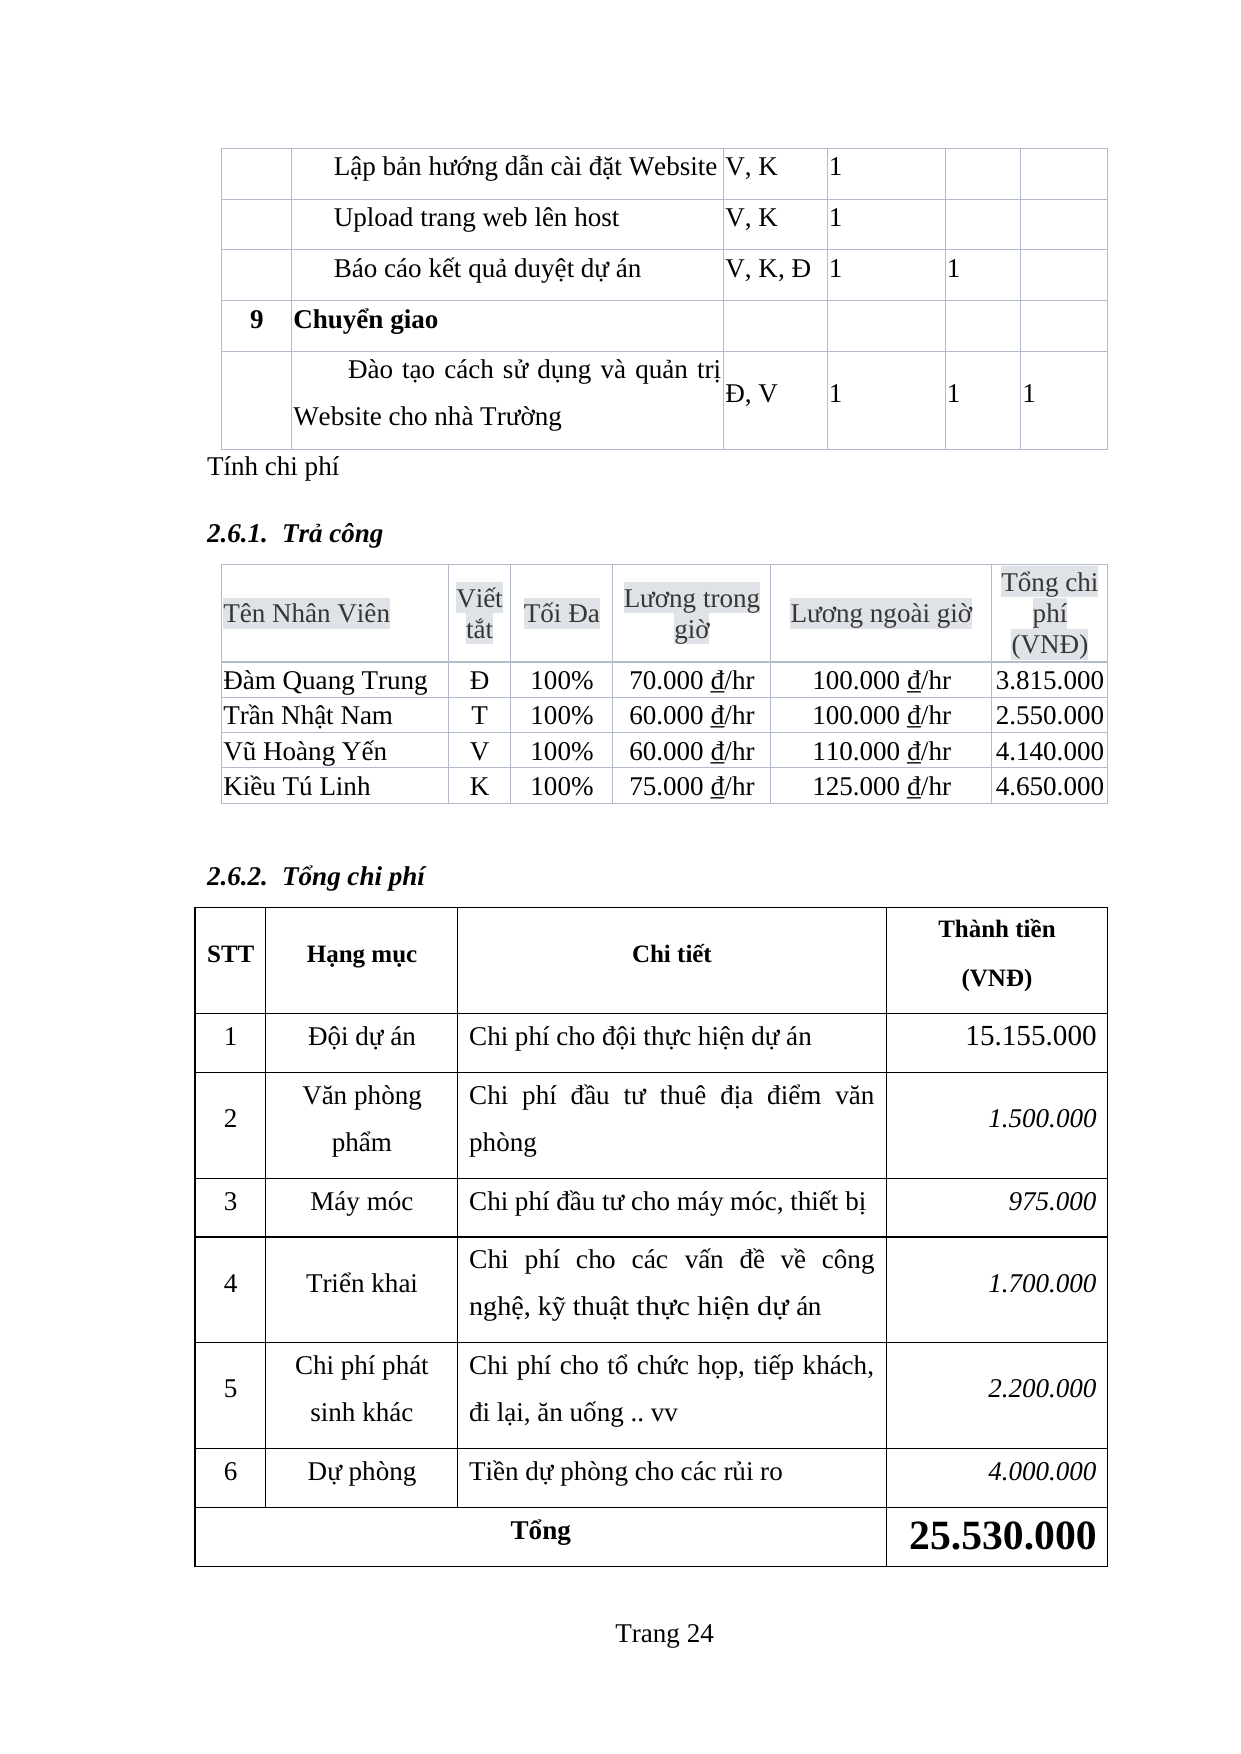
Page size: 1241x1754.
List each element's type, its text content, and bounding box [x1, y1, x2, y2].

table_cell Chi phí đầu tư thuê địa điểm văn phòng [458, 1073, 886, 1177]
table_cell 125.000 ₫/hr [771, 768, 991, 803]
table_cell 60.000 ₫/hr [613, 733, 770, 767]
table_cell 975.000 [887, 1179, 1107, 1236]
table_cell [1021, 200, 1107, 249]
table_header STT [196, 908, 265, 1013]
table_cell 5 [196, 1343, 265, 1448]
table_cell 1.700.000 [887, 1238, 1107, 1342]
table_cell Vũ Hoàng Yến [222, 733, 448, 767]
table_cell Chi phí đầu tư cho máy móc, thiết bị [458, 1179, 886, 1236]
table_cell V, K [724, 149, 827, 198]
table_cell 100.000 ₫/hr [771, 698, 991, 732]
table_cell 1 [828, 352, 945, 448]
table_cell 25.530.000 [887, 1508, 1107, 1566]
table_cell [1021, 250, 1107, 300]
table_cell [828, 301, 945, 351]
table_cell 1 [946, 250, 1020, 300]
table_cell Dự phòng [266, 1449, 457, 1507]
table_header Lương ngoài giờ [771, 565, 991, 661]
table_cell Đàm Quang Trung [222, 663, 448, 697]
table_header Hạng mục [266, 908, 457, 1013]
table_cell 9 [222, 301, 291, 351]
table_cell [222, 149, 291, 198]
table_header Chi tiết [458, 908, 886, 1013]
table_cell 100% [511, 733, 612, 767]
table_cell 4 [196, 1238, 265, 1342]
table_cell 75.000 ₫/hr [613, 768, 770, 803]
table_cell [724, 301, 827, 351]
table_cell Lập bản hướng dẫn cài đặt Website [292, 149, 723, 198]
table_cell 100% [511, 768, 612, 803]
table_cell [222, 352, 291, 448]
table_cell 2.550.000 [992, 698, 1107, 732]
table_cell [1021, 301, 1107, 351]
text Tính chi phí [207, 449, 1122, 481]
table_cell Upload trang web lên host [292, 200, 723, 249]
table_cell Đào tạo cách sử dụng và quản trị Website cho nhà Trường [292, 352, 723, 448]
table_cell Kiều Tú Linh [222, 768, 448, 803]
table_cell 1.500.000 [887, 1073, 1107, 1177]
table_cell Tổng [196, 1508, 886, 1566]
table_cell Trần Nhật Nam [222, 698, 448, 732]
table_header Thành tiền (VNĐ) [887, 908, 1107, 1013]
table_header Viết tắt [449, 565, 510, 661]
table_cell Tiền dự phòng cho các rủi ro [458, 1449, 886, 1507]
table_cell [222, 200, 291, 249]
table_cell [222, 250, 291, 300]
table_cell [946, 149, 1020, 198]
table_header Tên Nhân Viên [222, 565, 448, 661]
table_cell 4.000.000 [887, 1449, 1107, 1507]
table_cell Chi phí phát sinh khác [266, 1343, 457, 1448]
table_cell 1 [1021, 352, 1107, 448]
table_cell 2 [196, 1073, 265, 1177]
table_cell 6 [196, 1449, 265, 1507]
table_cell K [449, 768, 510, 803]
table_cell Chuyển giao [292, 301, 723, 351]
table_cell 100% [511, 663, 612, 697]
table_cell Đội dự án [266, 1014, 457, 1072]
table_cell [1021, 149, 1107, 198]
table_cell 1 [828, 200, 945, 249]
table_cell Máy móc [266, 1179, 457, 1236]
table_cell T [449, 698, 510, 732]
table_cell V, K, Đ [724, 250, 827, 300]
table_cell 1 [828, 250, 945, 300]
table_cell 100.000 ₫/hr [771, 663, 991, 697]
table_cell 3 [196, 1179, 265, 1236]
table_cell Chi phí cho các vấn đề về công nghệ, kỹ thuật thực hiện dự án [458, 1238, 886, 1342]
table_header Tối Đa [511, 565, 612, 661]
table_header Lương trong giờ [613, 565, 770, 661]
table_header Tổng chi phí (VNĐ) [992, 565, 1107, 661]
subtitle Trả công [207, 517, 1122, 548]
table_cell 60.000 ₫/hr [613, 698, 770, 732]
table_cell 1 [196, 1014, 265, 1072]
table_cell Đ, V [724, 352, 827, 448]
table_cell 1 [828, 149, 945, 198]
table_cell 70.000 ₫/hr [613, 663, 770, 697]
table_cell Đ [449, 663, 510, 697]
table_cell 3.815.000 [992, 663, 1107, 697]
table_cell V, K [724, 200, 827, 249]
table_cell 100% [511, 698, 612, 732]
table_cell Chi phí cho tổ chức họp, tiếp khách, đi lại, ăn uống .. vv [458, 1343, 886, 1448]
table_cell 15.155.000 [887, 1014, 1107, 1072]
table_cell Báo cáo kết quả duyệt dự án [292, 250, 723, 300]
table_cell 1 [946, 352, 1020, 448]
table_cell 2.200.000 [887, 1343, 1107, 1448]
table_cell 110.000 ₫/hr [771, 733, 991, 767]
subtitle Tổng chi phí [207, 860, 1122, 891]
table_cell 4.140.000 [992, 733, 1107, 767]
table_cell Triển khai [266, 1238, 457, 1342]
table_cell [946, 200, 1020, 249]
table_cell 4.650.000 [992, 768, 1107, 803]
table_cell V [449, 733, 510, 767]
table_cell Văn phòng phẩm [266, 1073, 457, 1177]
table_cell Chi phí cho đội thực hiện dự án [458, 1014, 886, 1072]
table_cell [946, 301, 1020, 351]
